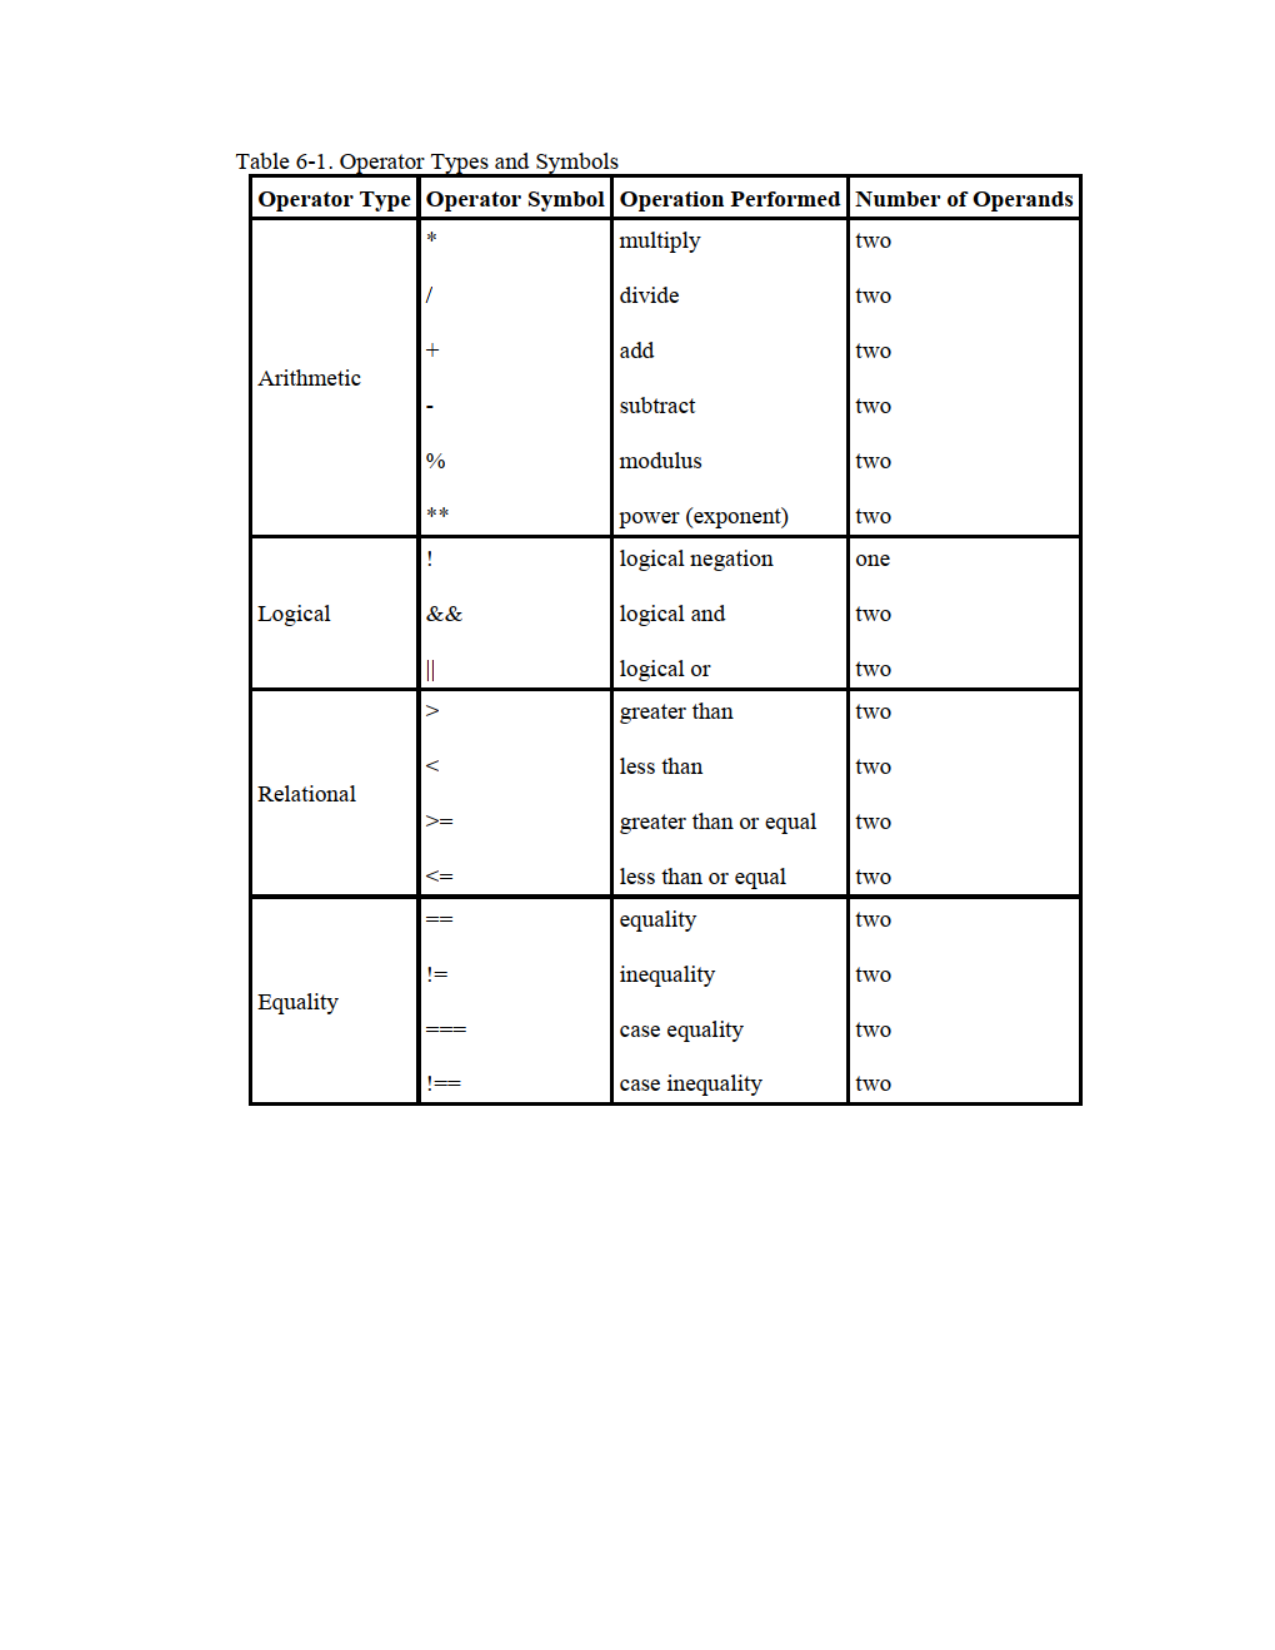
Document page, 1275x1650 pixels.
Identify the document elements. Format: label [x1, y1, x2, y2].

picture [225, 150, 1094, 1121]
